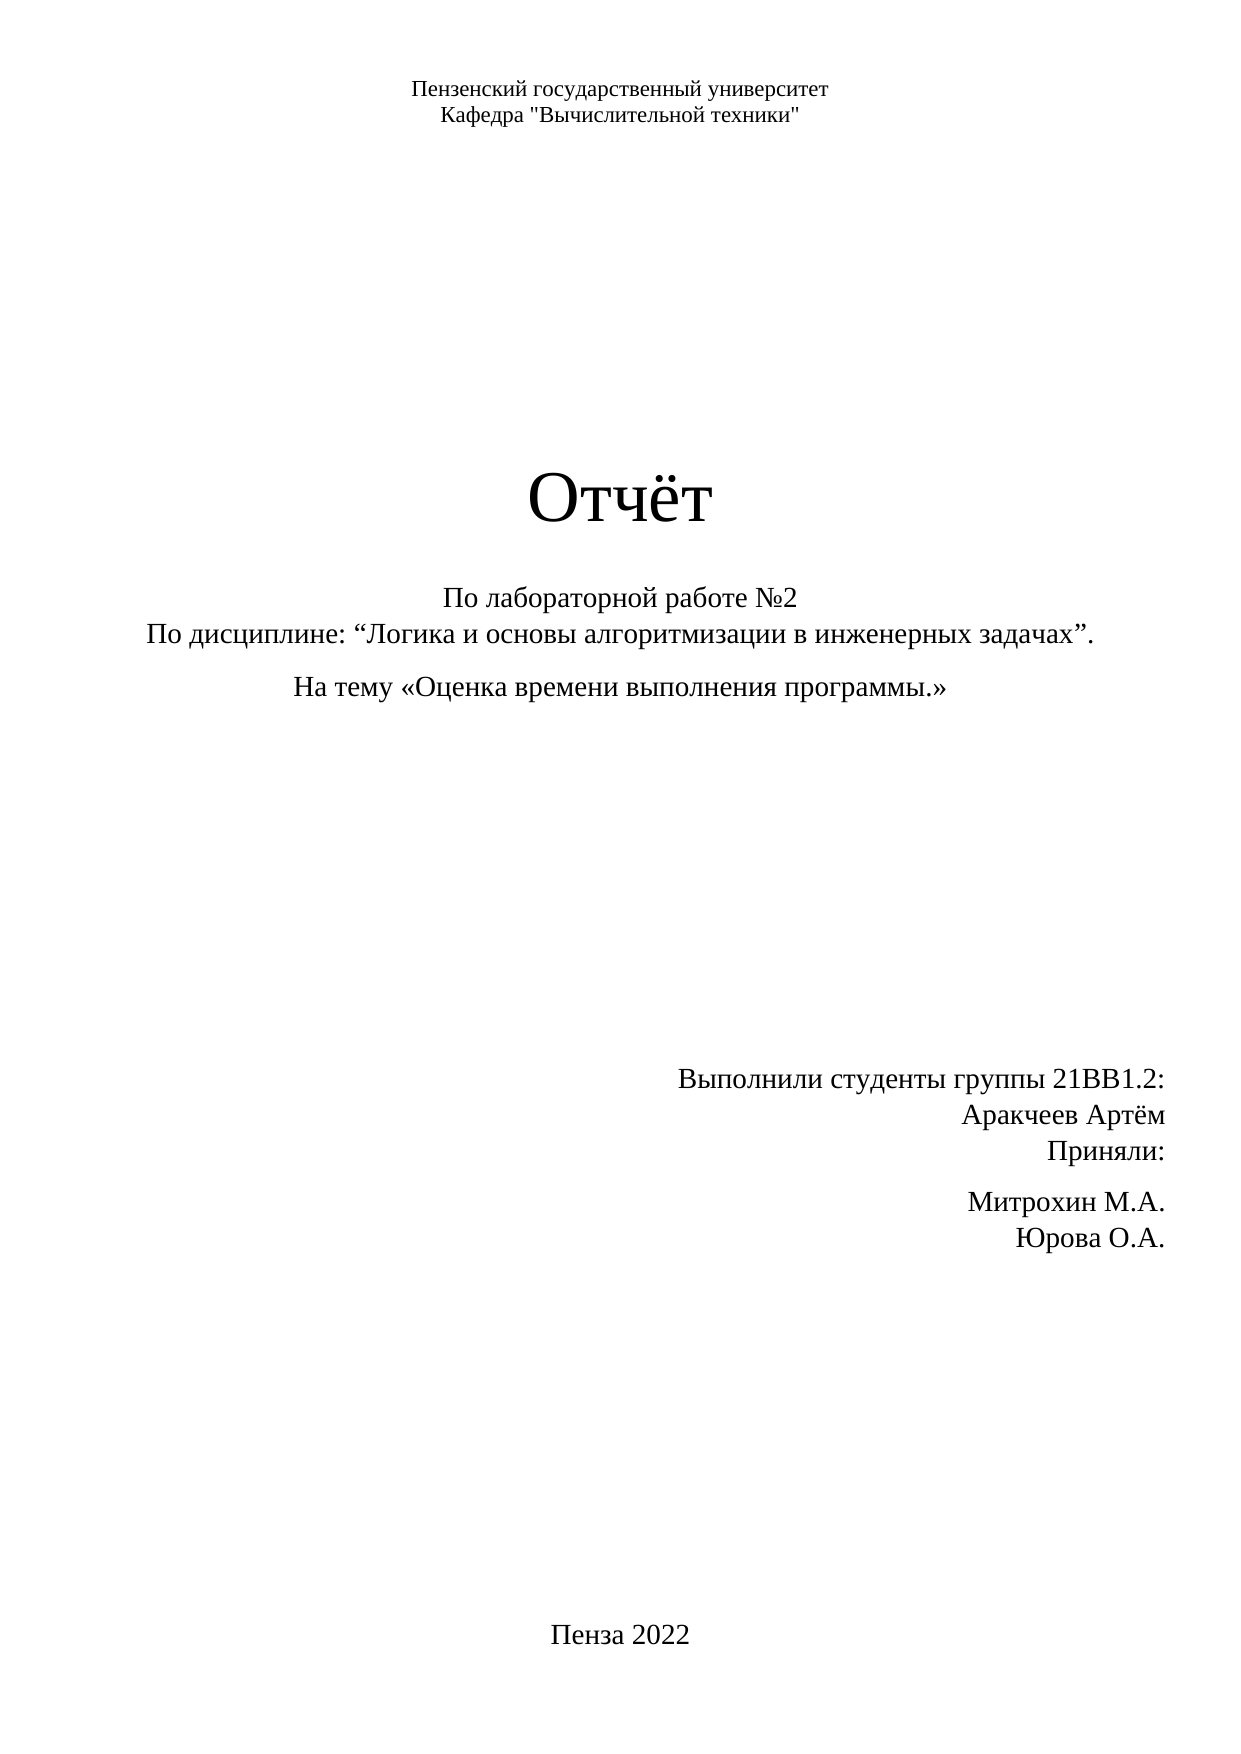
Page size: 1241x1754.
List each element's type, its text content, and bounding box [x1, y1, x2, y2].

text Кафедра "Вычислительной техники" [75, 101, 1165, 128]
text Юрова О.А. [75, 1220, 1165, 1253]
text Отчёт [75, 453, 1165, 537]
text Аракчеев Артём [75, 1097, 1165, 1131]
text Приняли: [75, 1133, 1165, 1167]
text На тему «Оценка времени выполнения программы.» [75, 669, 1165, 702]
text Митрохин М.А. [75, 1184, 1165, 1217]
text Выполнили студенты группы 21ВВ1.2: [75, 1061, 1165, 1094]
text По лабораторной работе №2 [75, 580, 1165, 613]
text Пензенский государственный университет [75, 75, 1165, 101]
text По дисциплине: “Логика и основы алгоритмизации в инженерных задачах”. [75, 616, 1165, 649]
text Пенза 2022 [75, 1617, 1165, 1651]
